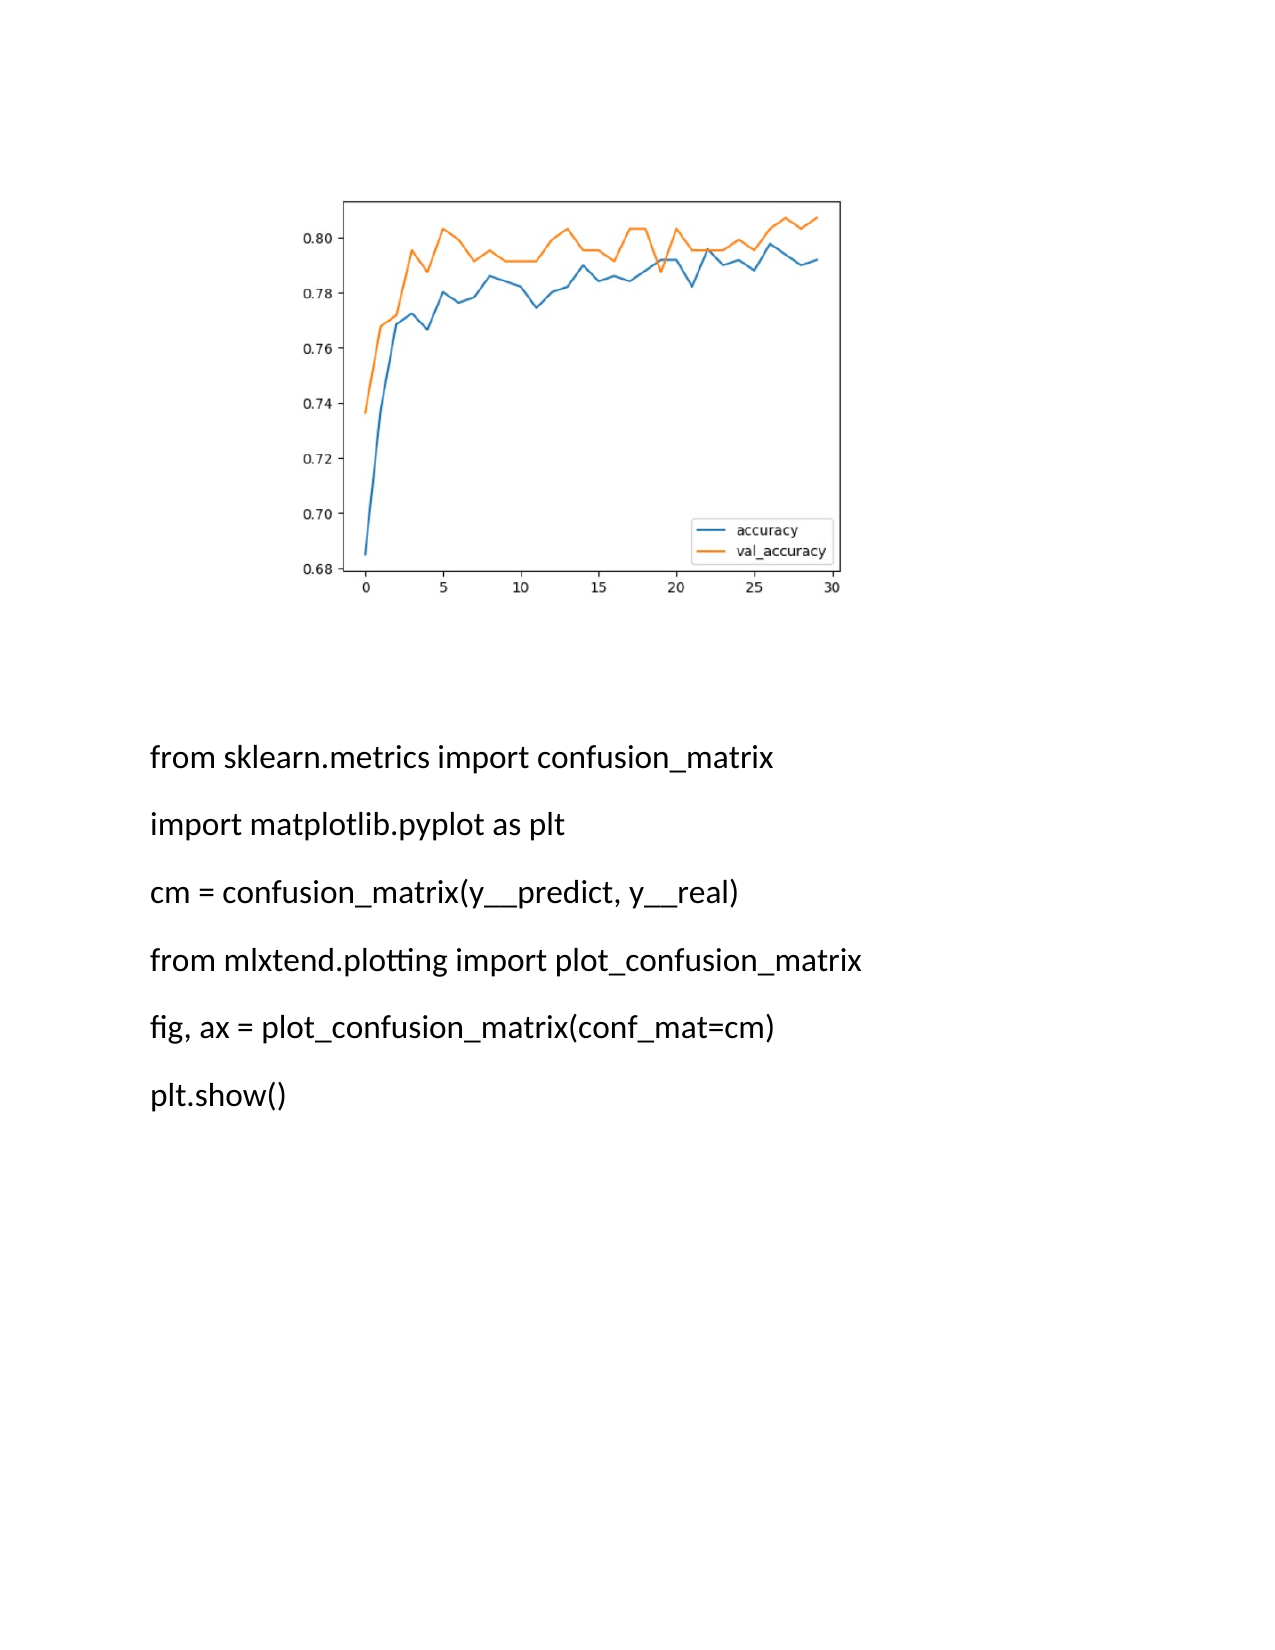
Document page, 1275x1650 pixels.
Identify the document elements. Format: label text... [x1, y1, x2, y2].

text import matplotlib.pyplot as plt [150, 803, 1125, 844]
text from sklearn.metrics import confusion_matrix [150, 736, 1125, 777]
text fig, ax = plot_confusion_matrix(conf_mat=cm) [150, 1006, 1125, 1047]
picture [150, 150, 1125, 644]
text plt.show() [150, 1074, 1125, 1114]
text from mlxtend.plotting import plot_confusion_matrix [150, 939, 1125, 979]
text cm = confusion_matrix(y__predict, y__real) [150, 871, 1125, 912]
